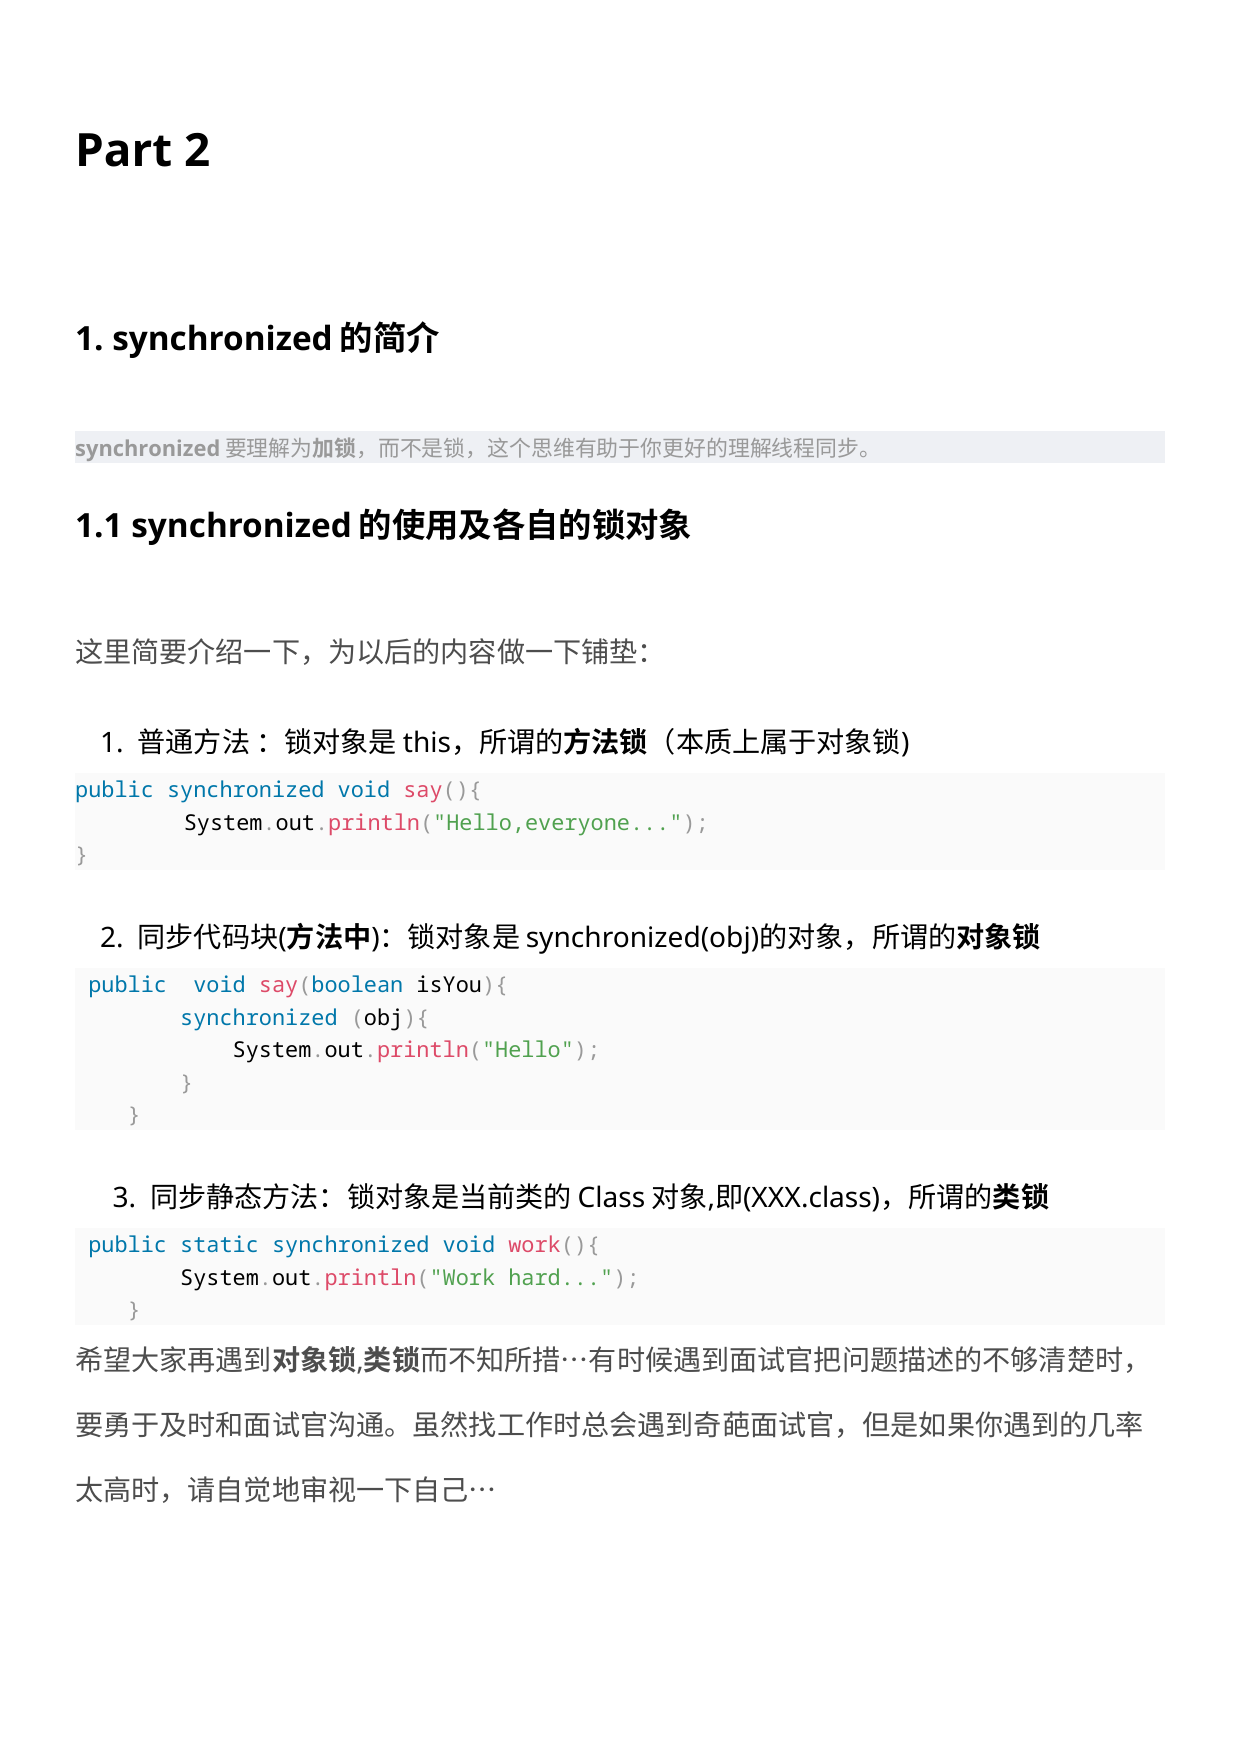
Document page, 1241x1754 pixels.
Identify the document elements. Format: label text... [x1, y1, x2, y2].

text 这里简要介绍一下，为以后的内容做一下铺垫： [75, 618, 1165, 683]
text } [75, 838, 1165, 870]
text } [75, 1065, 1165, 1098]
text System.out.println("Hello"); [75, 1033, 1165, 1065]
subtitle 1. synchronized的简介 [75, 303, 1165, 368]
text synchronized要理解为加锁，而不是锁，这个思维有助于你更好的理解线程同步。 [75, 431, 1165, 463]
text 希望大家再遇到对象锁,类锁而不知所措…有时候遇到面试官把问题描述的不够清楚时，要勇于及时和面试官沟通。虽然找工作时总会遇到奇葩面试官，但是如果你遇到的几率太高时，请自觉地审视一下自己… [75, 1325, 1165, 1520]
text System.out.println("Work hard..."); [75, 1260, 1165, 1293]
text public synchronized void say(){ [75, 773, 1165, 805]
text public void say(boolean isYou){ [75, 968, 1165, 1000]
text } [75, 1098, 1165, 1130]
text synchronized (obj){ [75, 1000, 1165, 1033]
subtitle 1.1 synchronized的使用及各自的锁对象 [75, 490, 1165, 555]
subtitle Part 2 [75, 116, 1165, 181]
list 同步代码块(方法中)：锁对象是synchronized(obj)的对象，所谓的对象锁 [100, 903, 1165, 968]
text public static synchronized void work(){ [75, 1228, 1165, 1260]
list 同步静态方法：锁对象是当前类的Class对象,即(XXX.class)，所谓的类锁 [112, 1163, 1165, 1228]
text } [75, 1293, 1165, 1325]
list 普通方法 ：锁对象是this，所谓的方法锁（本质上属于对象锁) [100, 708, 1165, 773]
text System.out.println("Hello,everyone..."); [75, 805, 1165, 838]
